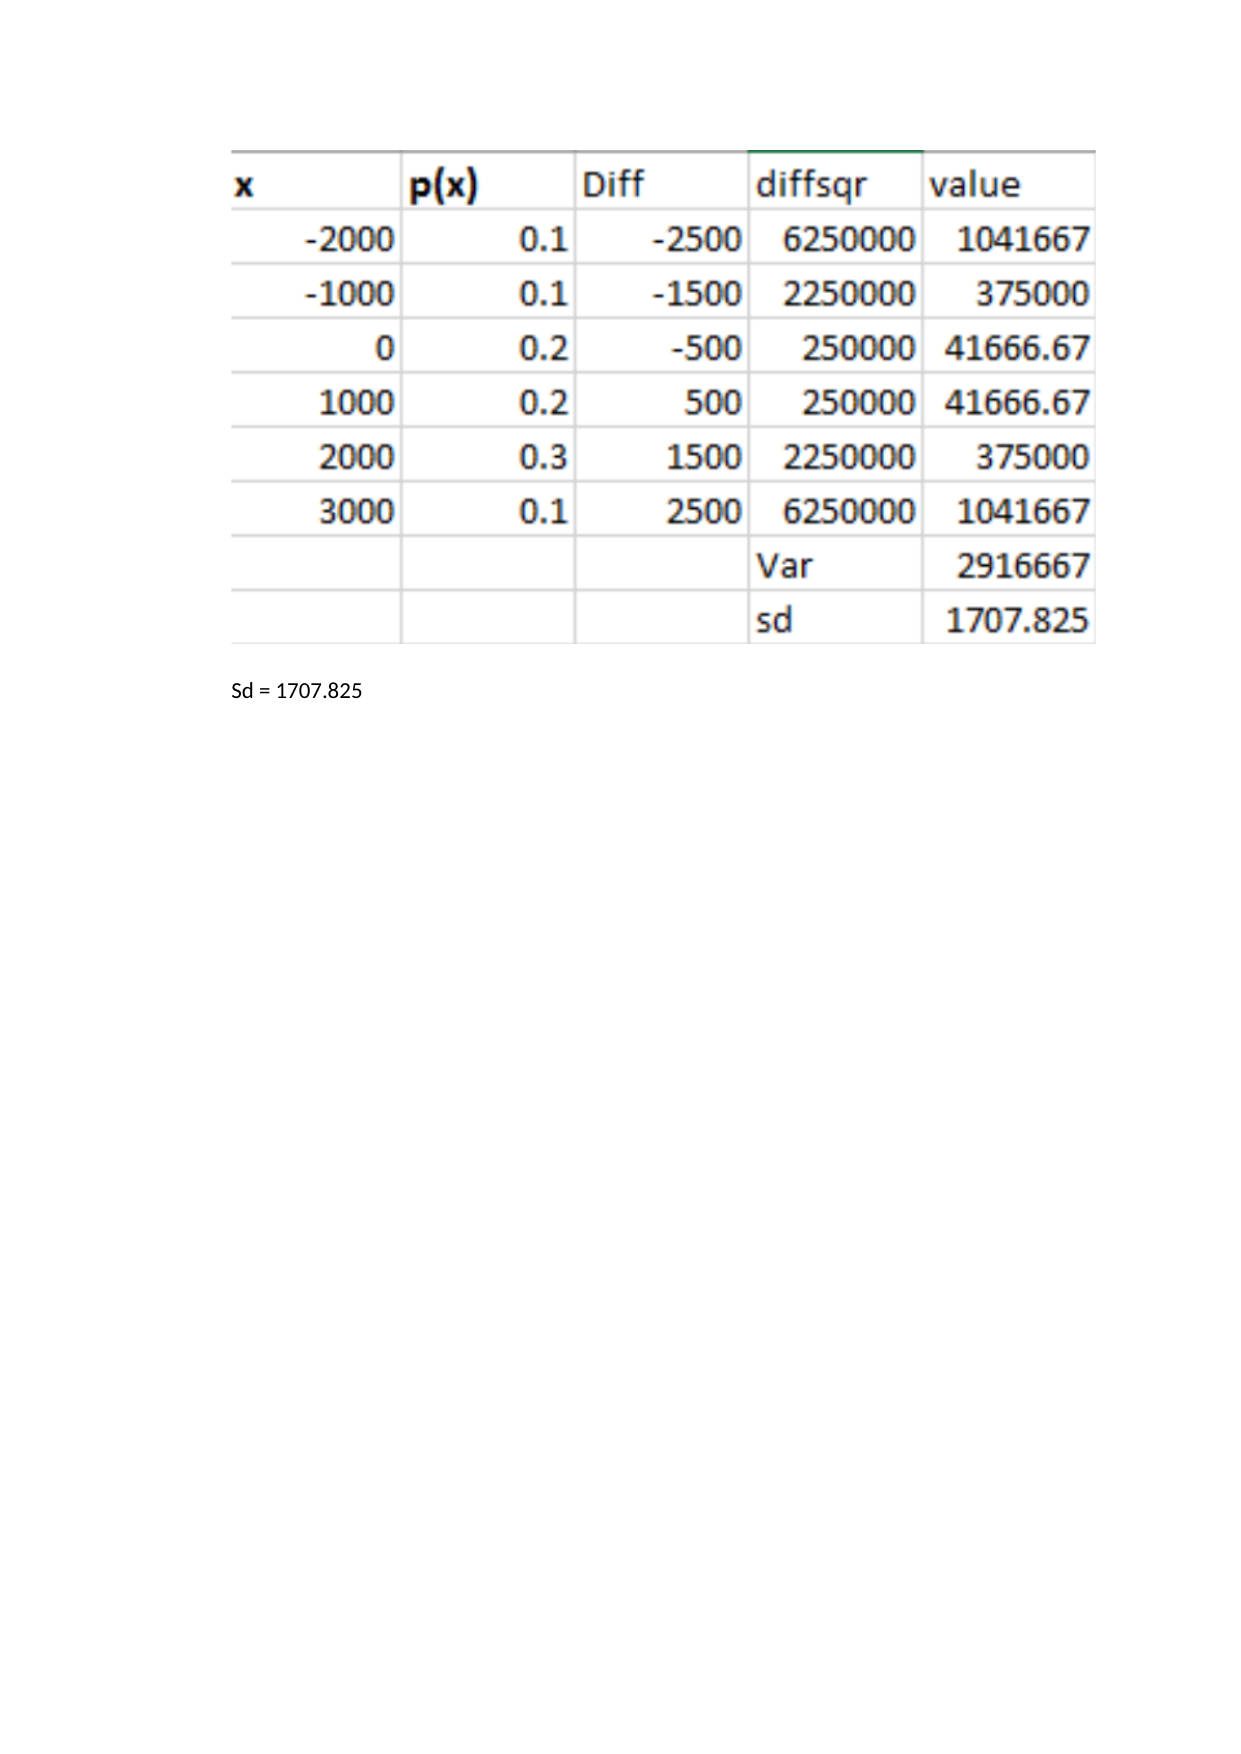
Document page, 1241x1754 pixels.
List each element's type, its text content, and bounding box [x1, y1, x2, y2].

list Sd = 1707.825 [187, 676, 1053, 704]
picture [231, 150, 1096, 644]
